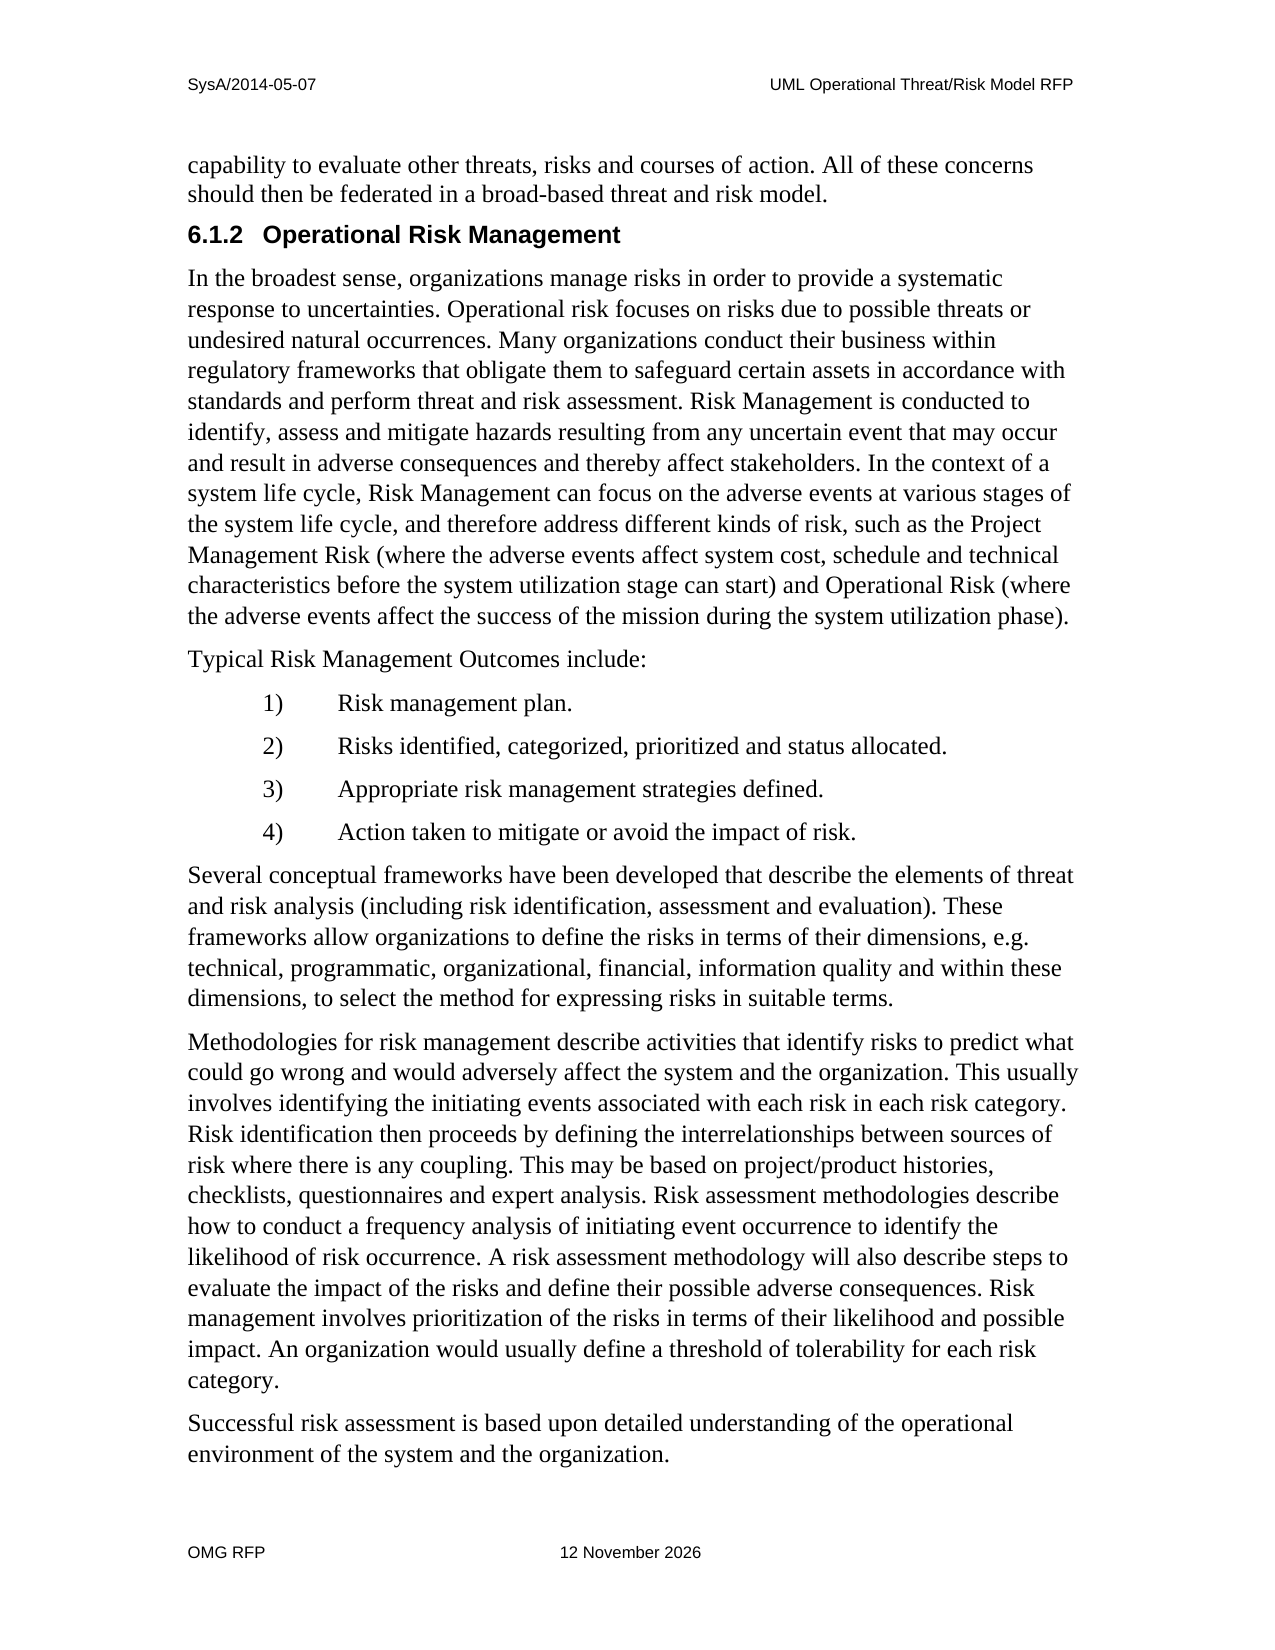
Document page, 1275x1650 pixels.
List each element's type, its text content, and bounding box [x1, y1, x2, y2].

subtitle Operational Risk Management [187, 220, 1087, 249]
text 1) Risk management plan. [262, 688, 1087, 716]
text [187, 150, 1087, 207]
text 4) Action taken to mitigate or avoid the impact of risk. [262, 817, 1087, 846]
text Several conceptual frameworks have been developed that describe the elements of threat and risk analysis (including risk identification, assessment and evaluation). These frameworks allow organizations to define the risks in terms of their dimensions, e.g. technical, programmatic, organizational, financial, information quality and within these dimensions, to select the method for expressing risks in suitable terms. [187, 861, 1087, 1012]
text Methodologies for risk management describe activities that identify risks to predict what could go wrong and would adversely affect the system and the organization. This usually involves identifying the initiating events associated with each risk in each risk category. Risk identification then proceeds by defining the interrelationships between sources of risk where there is any coupling. This may be based on project/product histories, checklists, questionnaires and expert analysis. Risk assessment methodologies describe how to conduct a frequency analysis of initiating event occurrence to identify the likelihood of risk occurrence. A risk assessment methodology will also describe steps to evaluate the impact of the risks and define their possible adverse consequences. Risk management involves prioritization of the risks in terms of their likelihood and possible impact. An organization would usually define a threshold of tolerability for each risk category. [187, 1027, 1087, 1393]
text In the broadest sense, organizations manage risks in order to provide a systematic response to uncertainties. Operational risk focuses on risks due to possible threats or undesired natural occurrences. Many organizations conduct their business within regulatory frameworks that obligate them to safeguard certain assets in accordance with standards and perform threat and risk assessment. Risk Management is conducted to identify, assess and mitigate hazards resulting from any uncertain event that may occur and result in adverse consequences and thereby affect stakeholders. In the context of a system life cycle, Risk Management can focus on the adverse events at various stages of the system life cycle, and therefore address different kinds of risk, such as the Project Management Risk (where the adverse events affect system cost, schedule and technical characteristics before the system utilization stage can start) and Operational Risk (where the adverse events affect the success of the mission during the system utilization phase). [187, 263, 1087, 630]
text 2) Risks identified, categorized, prioritized and status allocated. [262, 731, 1087, 760]
text Typical Risk Management Outcomes include: [187, 644, 1087, 673]
text 3) Appropriate risk management strategies defined. [262, 774, 1087, 803]
text Successful risk assessment is based upon detailed understanding of the operational environment of the system and the organization. [187, 1408, 1087, 1467]
